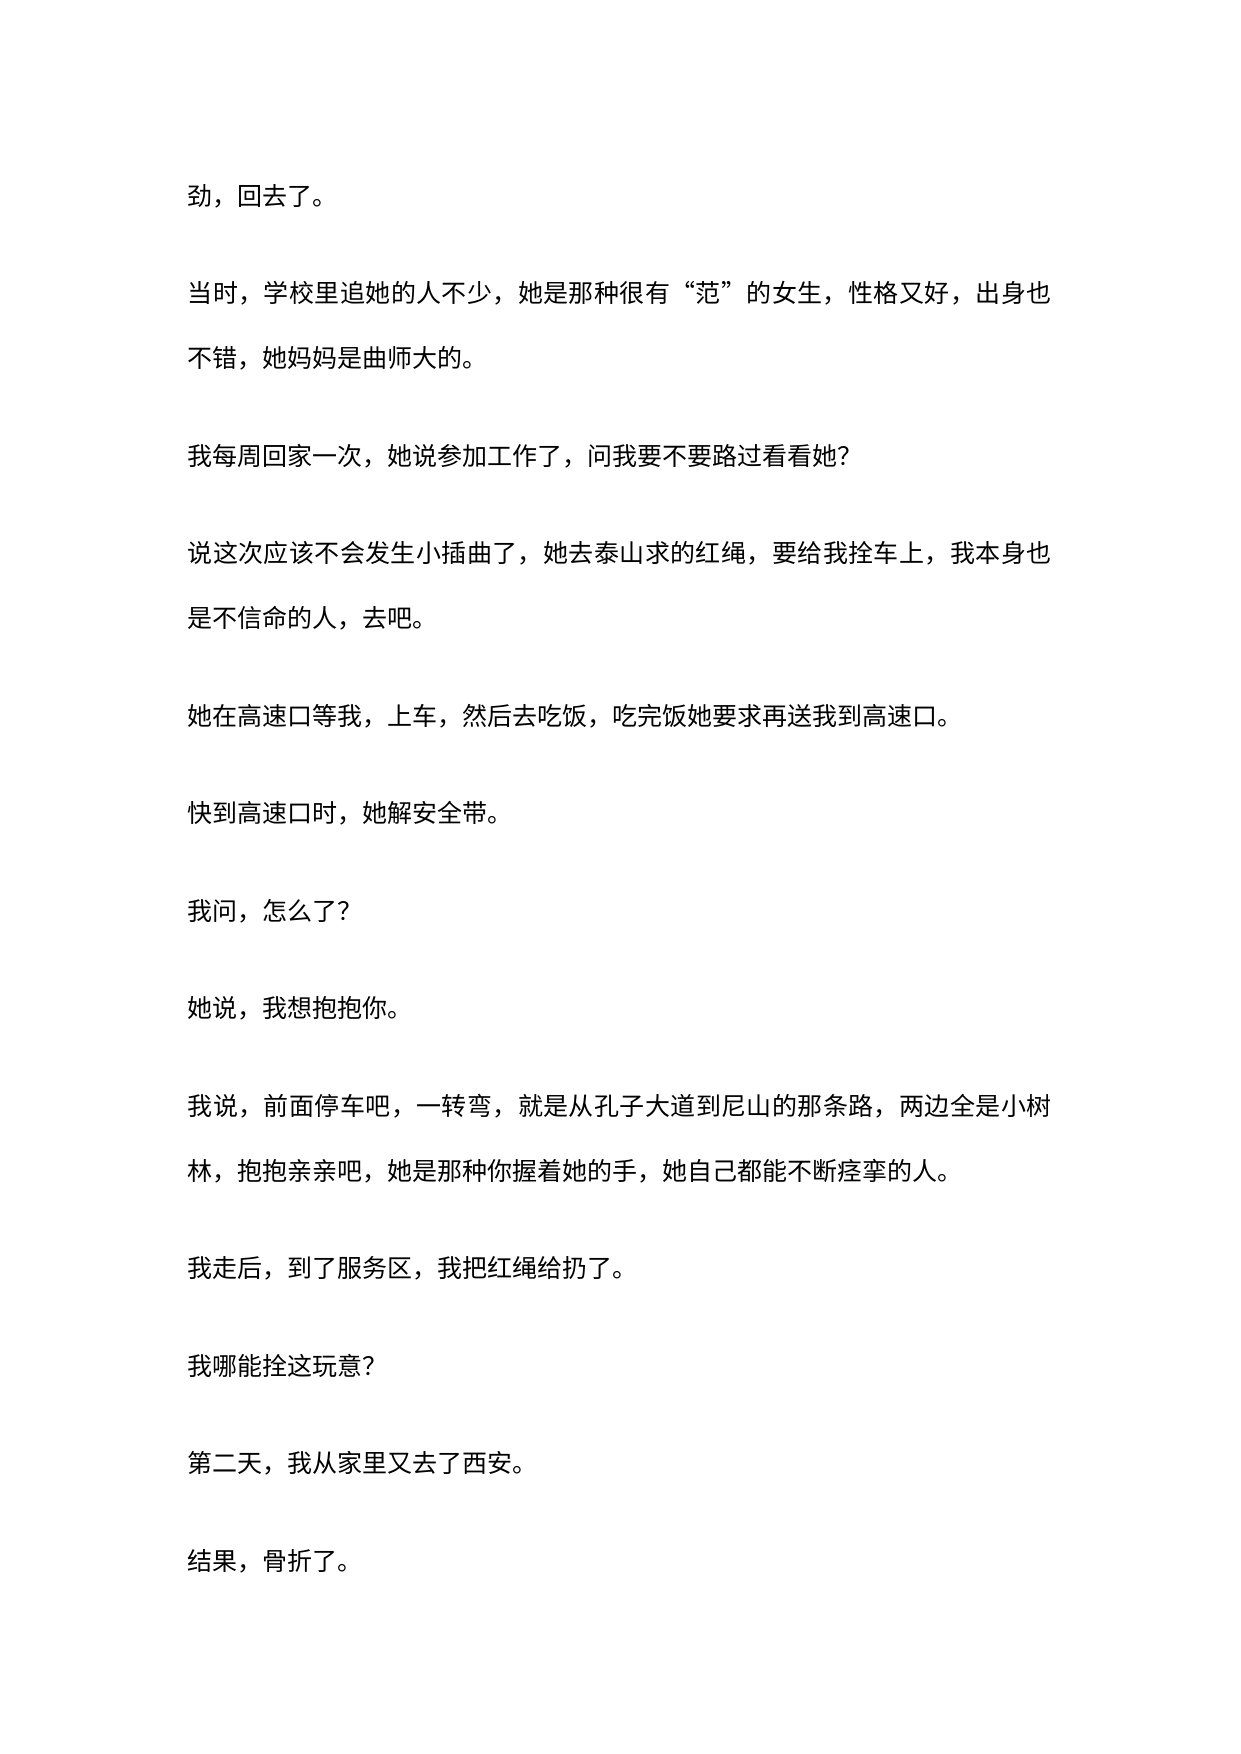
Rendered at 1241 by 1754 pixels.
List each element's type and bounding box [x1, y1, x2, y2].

text [187, 162, 1053, 1592]
